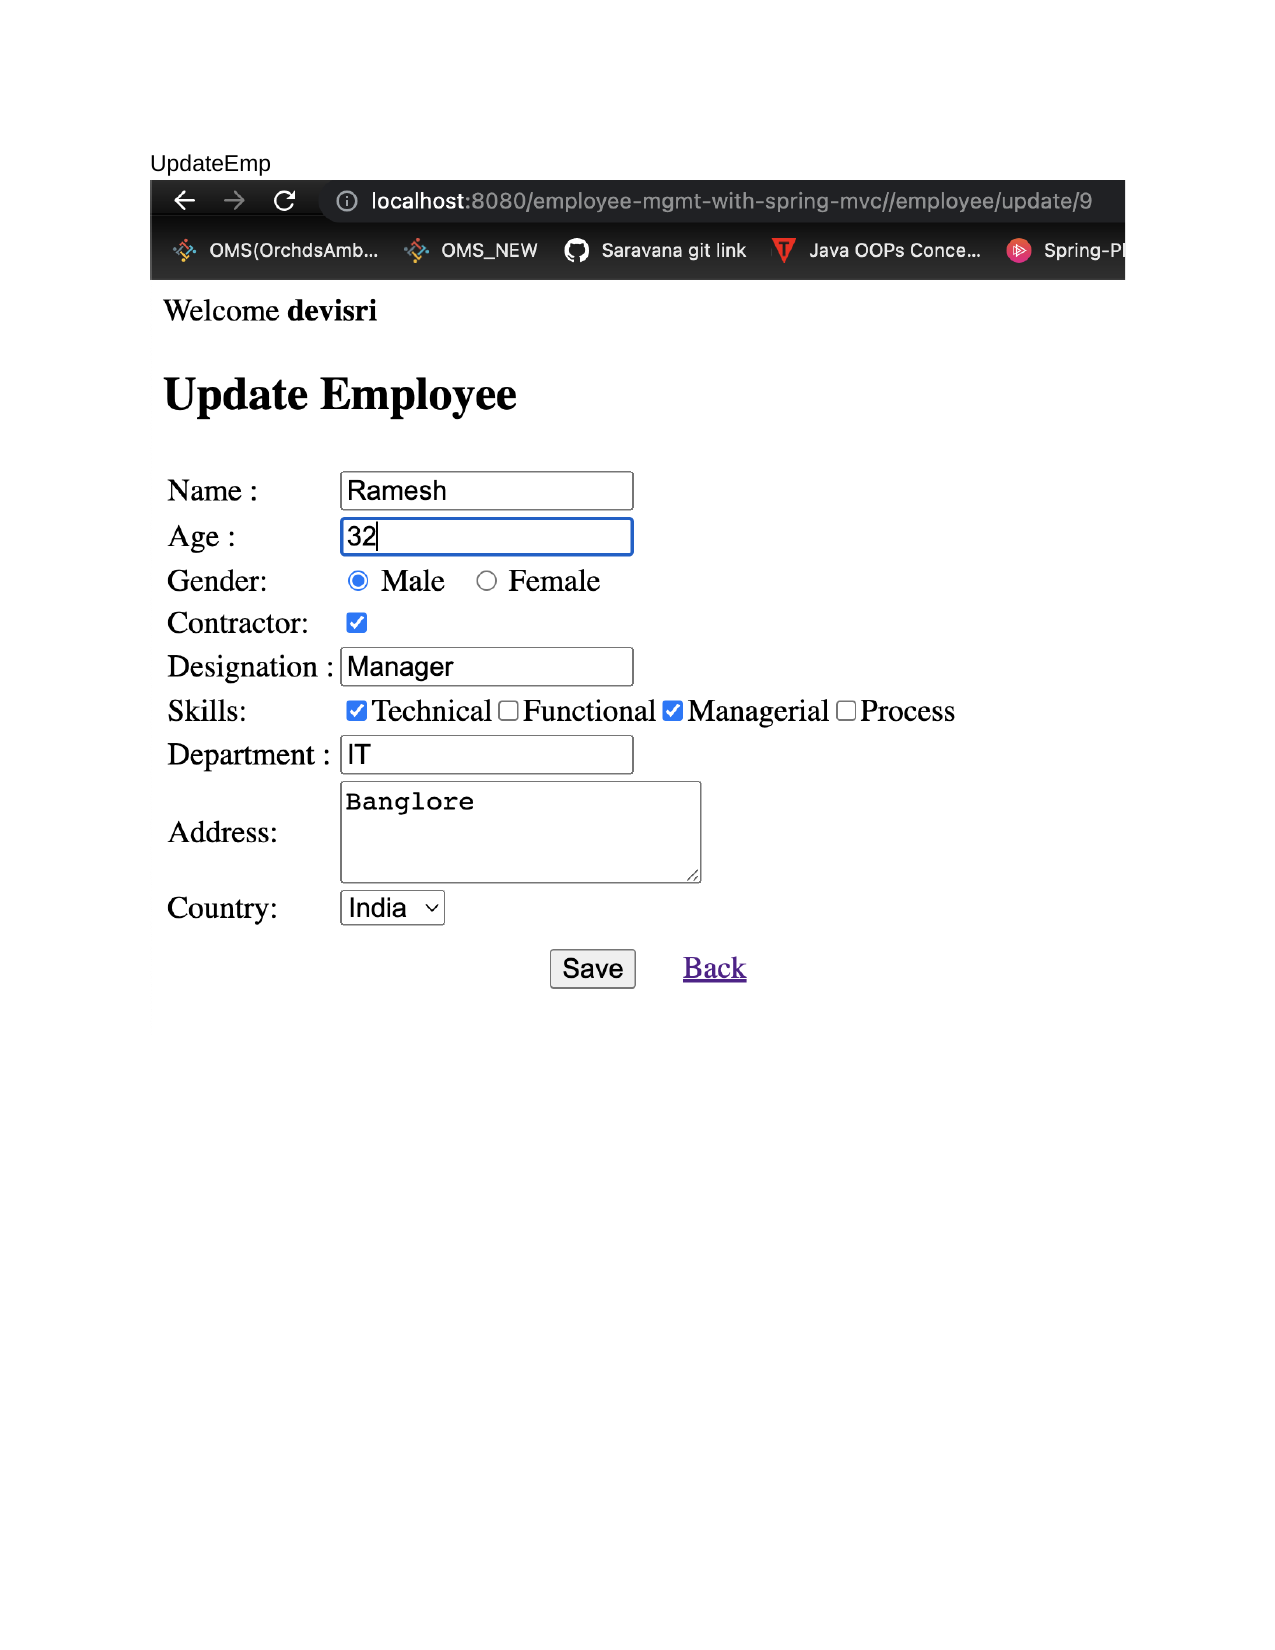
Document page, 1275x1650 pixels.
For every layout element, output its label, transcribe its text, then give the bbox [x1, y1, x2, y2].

picture [150, 180, 1125, 1035]
text UpdateEmp [150, 150, 1125, 180]
